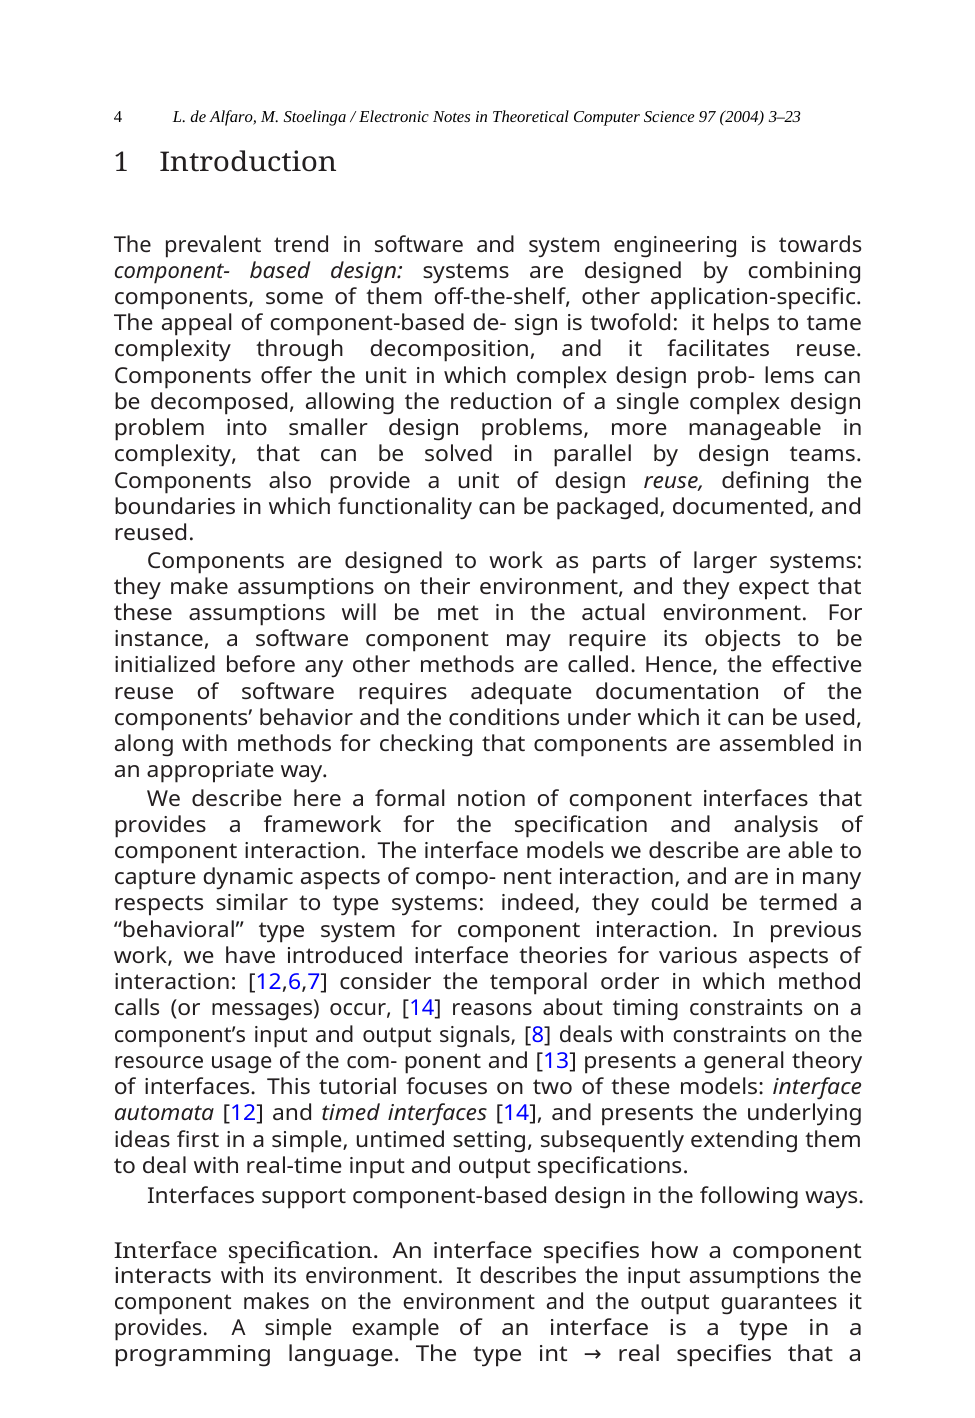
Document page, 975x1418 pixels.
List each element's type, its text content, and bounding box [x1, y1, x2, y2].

text Components are designed to work as parts of larger systems: they make assumptions on their environment, and they expect that these assumptions will be met in the actual environment. For instance, a software component may require its objects to be initialized before any other methods are called. Hence, the effective reuse of software requires adequate documentation of the components’ behavior and the conditions under which it can be used, along with methods for checking that components are assembled in an appropriate way. [113, 548, 863, 784]
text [113, 1238, 862, 1368]
text Interfaces support component-based design in the following ways. [147, 1179, 935, 1209]
subtitle Introduction [113, 142, 935, 179]
text The prevalent trend in software and system engineering is towards component- based design: systems are designed by combining components, some of them off-the-shelf, other application-specific. The appeal of component-based de- sign is twofold: it helps to tame complexity through decomposition, and it facilitates reuse. Components offer the unit in which complex design prob- lems can be decomposed, allowing the reduction of a single complex design problem into smaller design problems, more manageable in complexity, that can be solved in parallel by design teams. Components also provide a unit of design reuse, defining the boundaries in which functionality can be packaged, documented, and reused. [113, 232, 863, 547]
text We describe here a formal notion of component interfaces that provides a framework for the specification and analysis of component interaction. The interface models we describe are able to capture dynamic aspects of compo- nent interaction, and are in many respects similar to type systems: indeed, they could be termed a “behavioral” type system for component interaction. In previous work, we have introduced interface theories for various aspects of interaction: [12,6,7] consider the temporal order in which method calls (or messages) occur, [14] reasons about timing constraints on a component’s input and output signals, [8] deals with constraints on the resource usage of the com- ponent and [13] presents a general theory of interfaces. This tutorial focuses on two of these models: interface automata [12] and timed interfaces [14], and presents the underlying ideas first in a simple, untimed setting, subsequently extending them to deal with real-time input and output specifications. [113, 786, 862, 1179]
